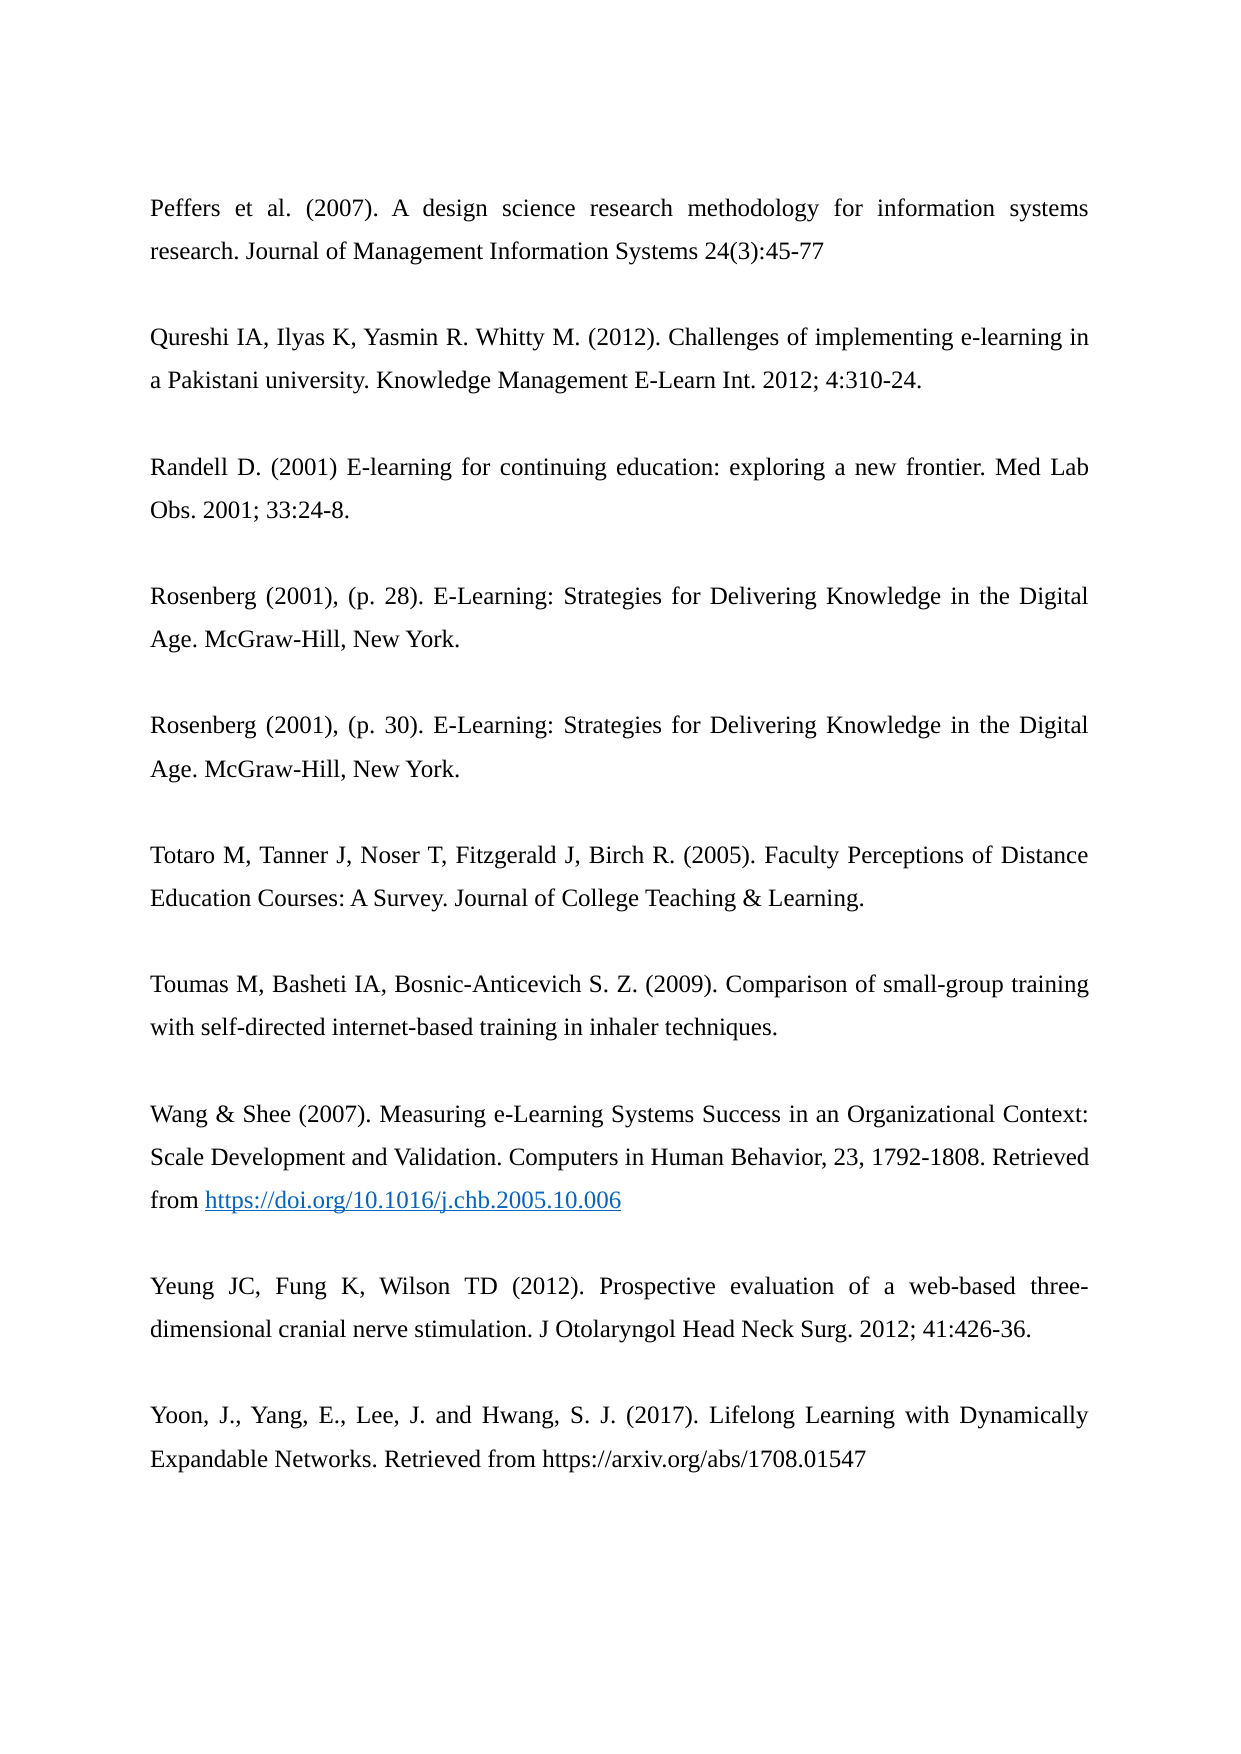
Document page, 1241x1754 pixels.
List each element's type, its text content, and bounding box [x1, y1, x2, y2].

text Yoon, J., Yang, E., Lee, J. and Hwang, S. J. (2017). Lifelong Learning with Dynamically Expandable Networks. Retrieved from https://arxiv.org/abs/1708.01547 [150, 1401, 1090, 1472]
text Qureshi IA, Ilyas K, Yasmin R. Whitty M. (2012). Challenges of implementing e-learning in a Pakistani university. Knowledge Management E-Learn Int. 2012; 4:310-24. [150, 322, 1090, 394]
text Wang & Shee (2007). Measuring e-Learning Systems Success in an Organizational Context: Scale Development and Validation. Computers in Human Behavior, 23, 1792-1808. Retrieved from https://doi.org/10.1016/j.chb.2005.10.006 [150, 1099, 1090, 1214]
text Rosenberg (2001), (p. 30). E-Learning: Strategies for Delivering Knowledge in the Digital Age. McGraw-Hill, New York. [150, 711, 1090, 782]
text Yeung JC, Fung K, Wilson TD (2012). Prospective evaluation of a web-based three-dimensional cranial nerve stimulation. J Otolaryngol Head Neck Surg. 2012; 41:426-36. [150, 1271, 1090, 1343]
text Peffers et al. (2007). A design science research methodology for information systems research. Journal of Management Information Systems 24(3):45-77 [150, 193, 1090, 265]
text Toumas M, Basheti IA, Bosnic-Anticevich S. Z. (2009). Comparison of small-group training with self-directed internet-based training in inhaler techniques. [150, 969, 1090, 1041]
text Totaro M, Tanner J, Noser T, Fitzgerald J, Birch R. (2005). Faculty Perceptions of Distance Education Courses: A Survey. Journal of College Teaching & Learning. [150, 840, 1090, 912]
text Rosenberg (2001), (p. 28). E-Learning: Strategies for Delivering Knowledge in the Digital Age. McGraw-Hill, New York. [150, 581, 1090, 653]
text Randell D. (2001) E-learning for continuing education: exploring a new frontier. Med Lab Obs. 2001; 33:24-8. [150, 452, 1090, 524]
